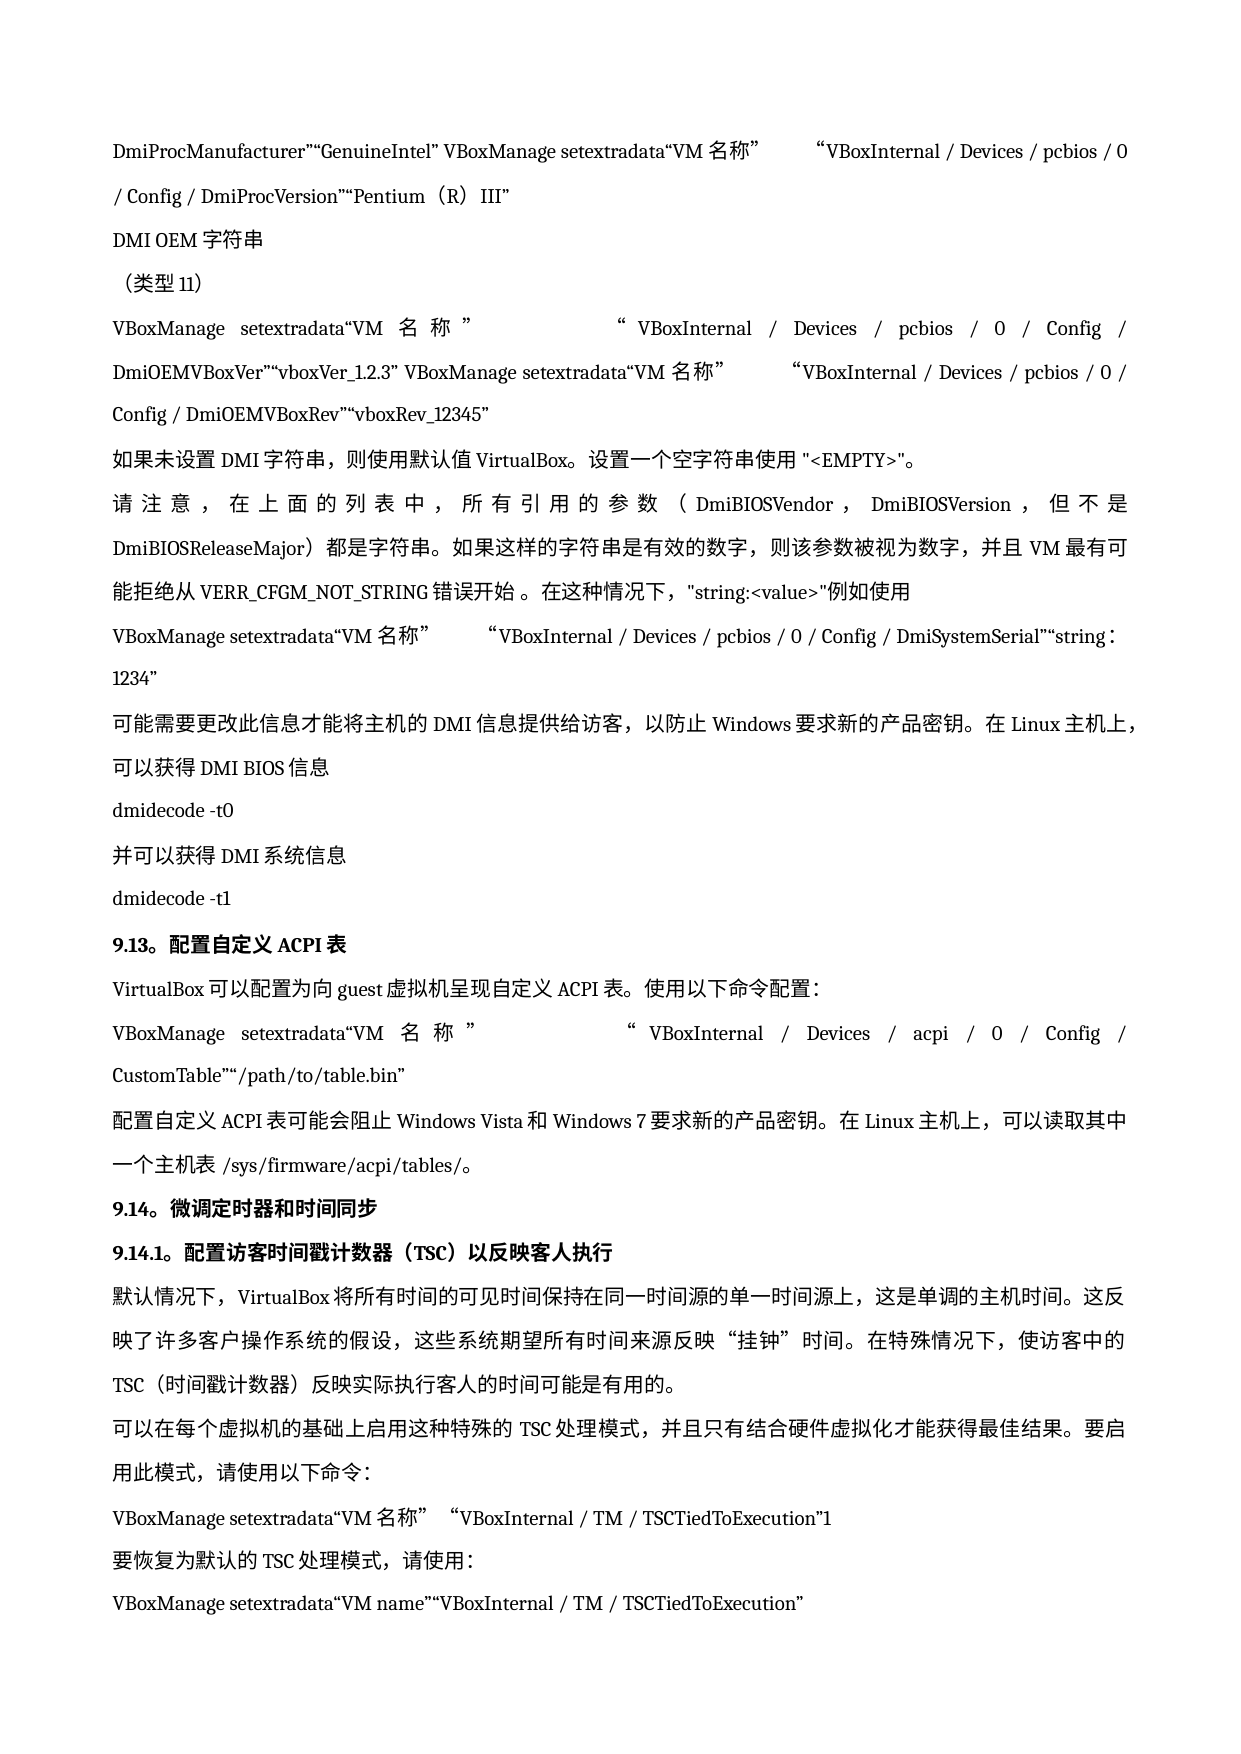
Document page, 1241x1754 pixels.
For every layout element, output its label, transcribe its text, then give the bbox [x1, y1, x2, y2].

text （类型11） [112, 260, 1128, 304]
text 如果未设置DMI字符串，则使用默认值VirtualBox。设置一个空字符串使用 "<EMPTY>"。 [112, 436, 1128, 480]
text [112, 128, 1128, 216]
text dmidecode -t1 [112, 877, 1128, 921]
text DMI OEM字符串 [112, 216, 1128, 260]
text 9.13。配置自定义ACPI表 [112, 921, 1128, 965]
text 可以在每个虚拟机的基础上启用这种特殊的TSC处理模式，并且只有结合硬件虚拟化才能获得最佳结果。要启用此模式，请使用以下命令： [112, 1406, 1128, 1494]
text 9.14。微调定时器和时间同步 [112, 1185, 1128, 1229]
text VBoxManage setextradata“VM名称”“VBoxInternal / TM / TSCTiedToExecution”1 [112, 1494, 1128, 1538]
text 默认情况下，VirtualBox将所有时间的可见时间保持在同一时间源的单一时间源上，这是单调的主机时间。这反映了许多客户操作系统的假设，这些系统期望所有时间来源反映“挂钟”时间。在特殊情况下，使访客中的TSC（时间戳计数器）反映实际执行客人的时间可能是有用的。 [112, 1273, 1128, 1406]
text VirtualBox可以配置为向guest虚拟机呈现自定义ACPI表。使用以下命令配置： [112, 965, 1128, 1009]
text dmidecode -t0 [112, 789, 1128, 833]
text VBoxManage setextradata“VM名称” “VBoxInternal / Devices / acpi / 0 / Config / CustomTable”“/path/to/table.bin” [112, 1009, 1128, 1097]
text 要恢复为默认的TSC处理模式，请使用： [112, 1538, 1128, 1582]
text VBoxManage setextradata“VM名称” “VBoxInternal / Devices / pcbios / 0 / Config / DmiSystemSerial”“string：1234” [112, 613, 1128, 701]
text 请注意，在上面的列表中，所有引用的参数（DmiBIOSVendor，DmiBIOSVersion，但不是DmiBIOSReleaseMajor）都是字符串。如果这样的字符串是有效的数字，则该参数被视为数字，并且VM最有可能拒绝从VERR_CFGM_NOT_STRING错误开始 。在这种情况下，"string:<value>"例如使用 [112, 480, 1128, 613]
text VBoxManage setextradata“VM name”“VBoxInternal / TM / TSCTiedToExecution” [112, 1582, 1128, 1626]
text 配置自定义ACPI表可能会阻止Windows Vista和Windows 7要求新的产品密钥。在Linux主机上，可以读取其中一个主机表 /sys/firmware/acpi/tables/。 [112, 1097, 1128, 1185]
text 9.14.1。配置访客时间戳计数器（TSC）以反映客人执行 [112, 1229, 1128, 1273]
text 并可以获得DMI系统信息 [112, 833, 1128, 877]
text VBoxManage setextradata“VM名称” “VBoxInternal / Devices / pcbios / 0 / Config / DmiOEMVBoxVer”“vboxVer_1.2.3” VBoxManage setextradata“VM名称” “VBoxInternal / Devices / pcbios / 0 / Config / DmiOEMVBoxRev”“vboxRev_12345” [112, 304, 1128, 436]
text 可能需要更改此信息才能将主机的DMI信息提供给访客，以防止Windows要求新的产品密钥。在Linux主机上，可以获得DMI BIOS信息 [112, 701, 1128, 789]
